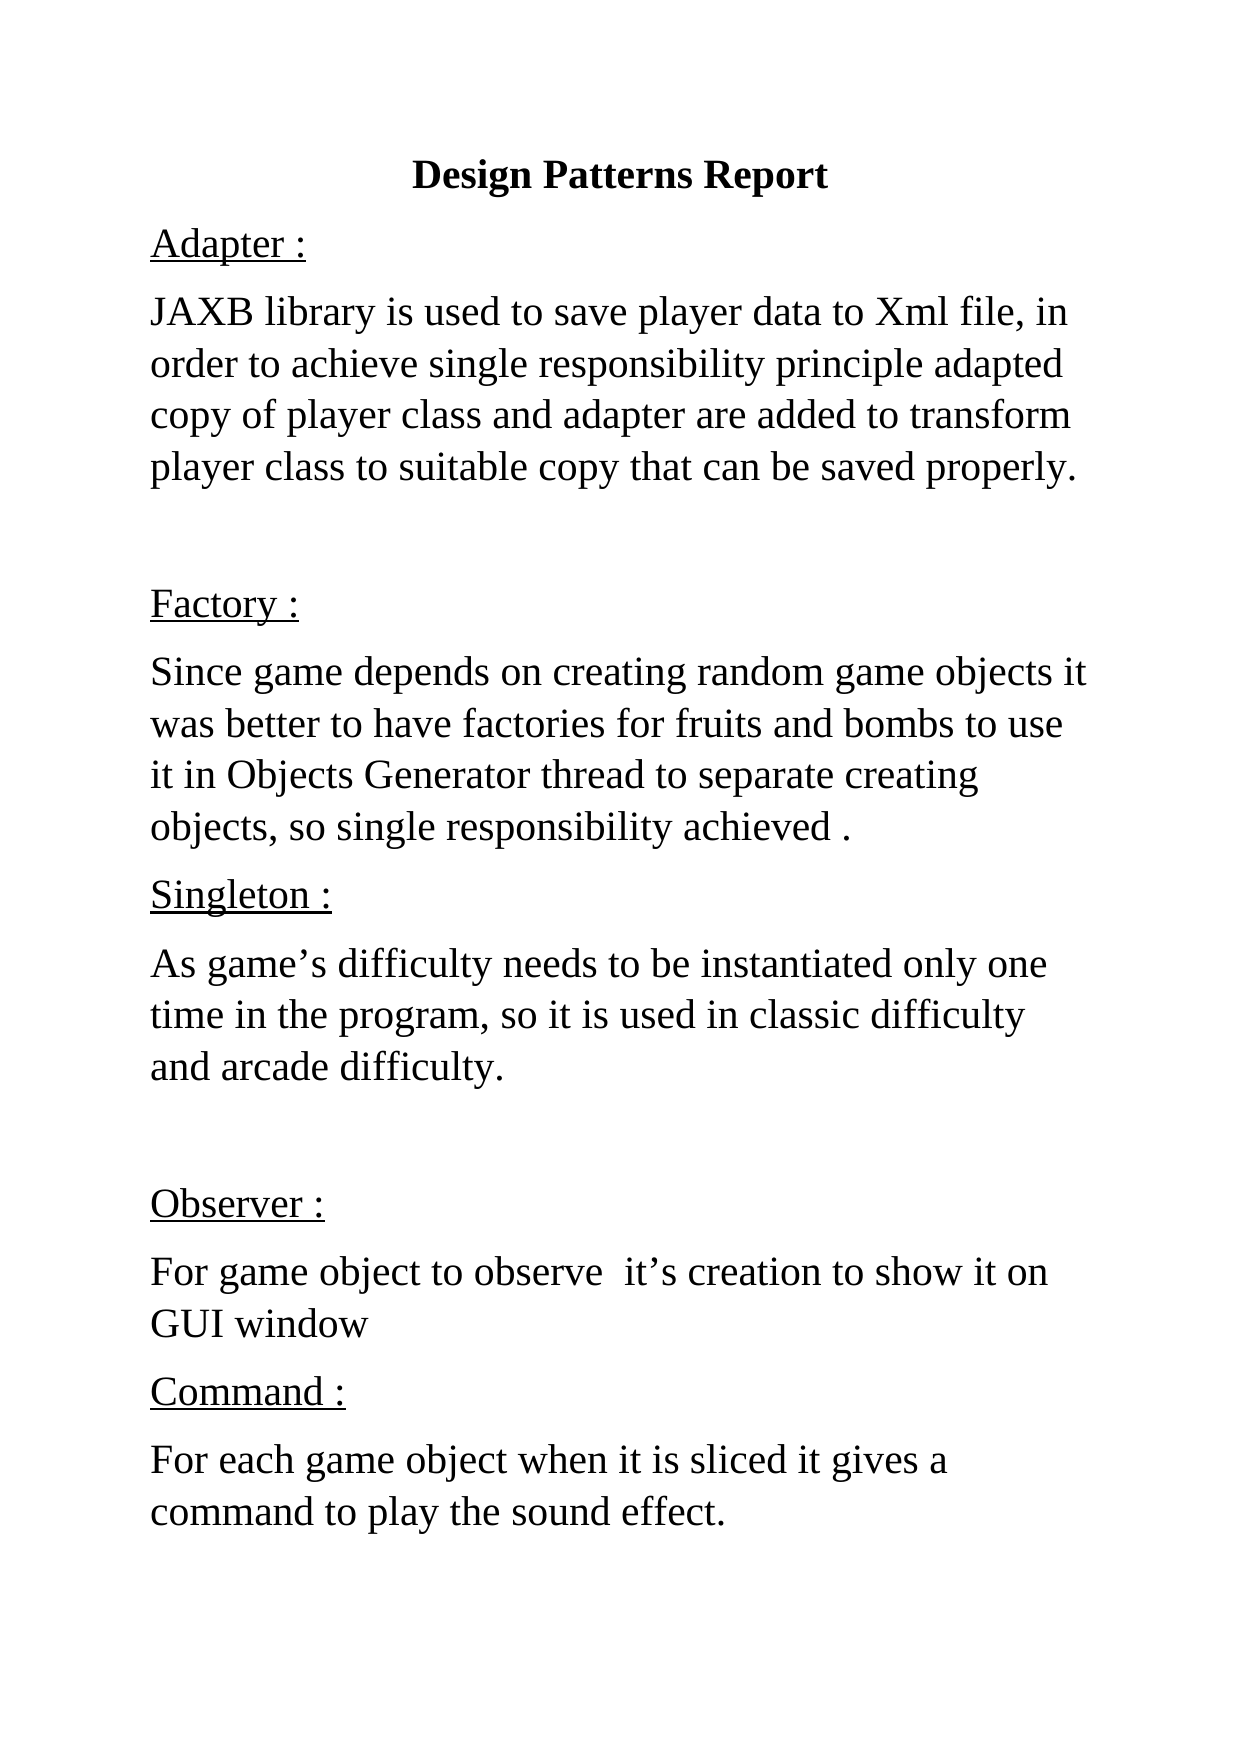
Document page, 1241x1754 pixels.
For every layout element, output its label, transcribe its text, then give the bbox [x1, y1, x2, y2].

text For each game object when it is sliced it gives a command to play the sound effect. [150, 1435, 1090, 1534]
text Design Patterns Report [150, 150, 1090, 198]
text Adapter : [150, 218, 1090, 266]
text Singleton : [150, 870, 1090, 918]
text Factory : [150, 578, 1090, 626]
text For game object to observe it’s creation to show it on GUI window [150, 1247, 1090, 1346]
text As game’s difficulty needs to be instantiated only one time in the program, so it is used in classic difficulty and arcade difficulty. [150, 938, 1090, 1089]
text JAXB library is used to save player data to Xml file, in order to achieve single responsibility principle adapted copy of player class and adapter are added to transform player class to suitable copy that can be saved properly. [150, 287, 1090, 489]
text Command : [150, 1367, 1090, 1414]
text Observer : [150, 1178, 1090, 1226]
text Since game depends on creating random game objects it was better to have factories for fruits and bombs to use it in Objects Generator thread to separate creating objects, so single responsibility achieved . [150, 647, 1090, 849]
